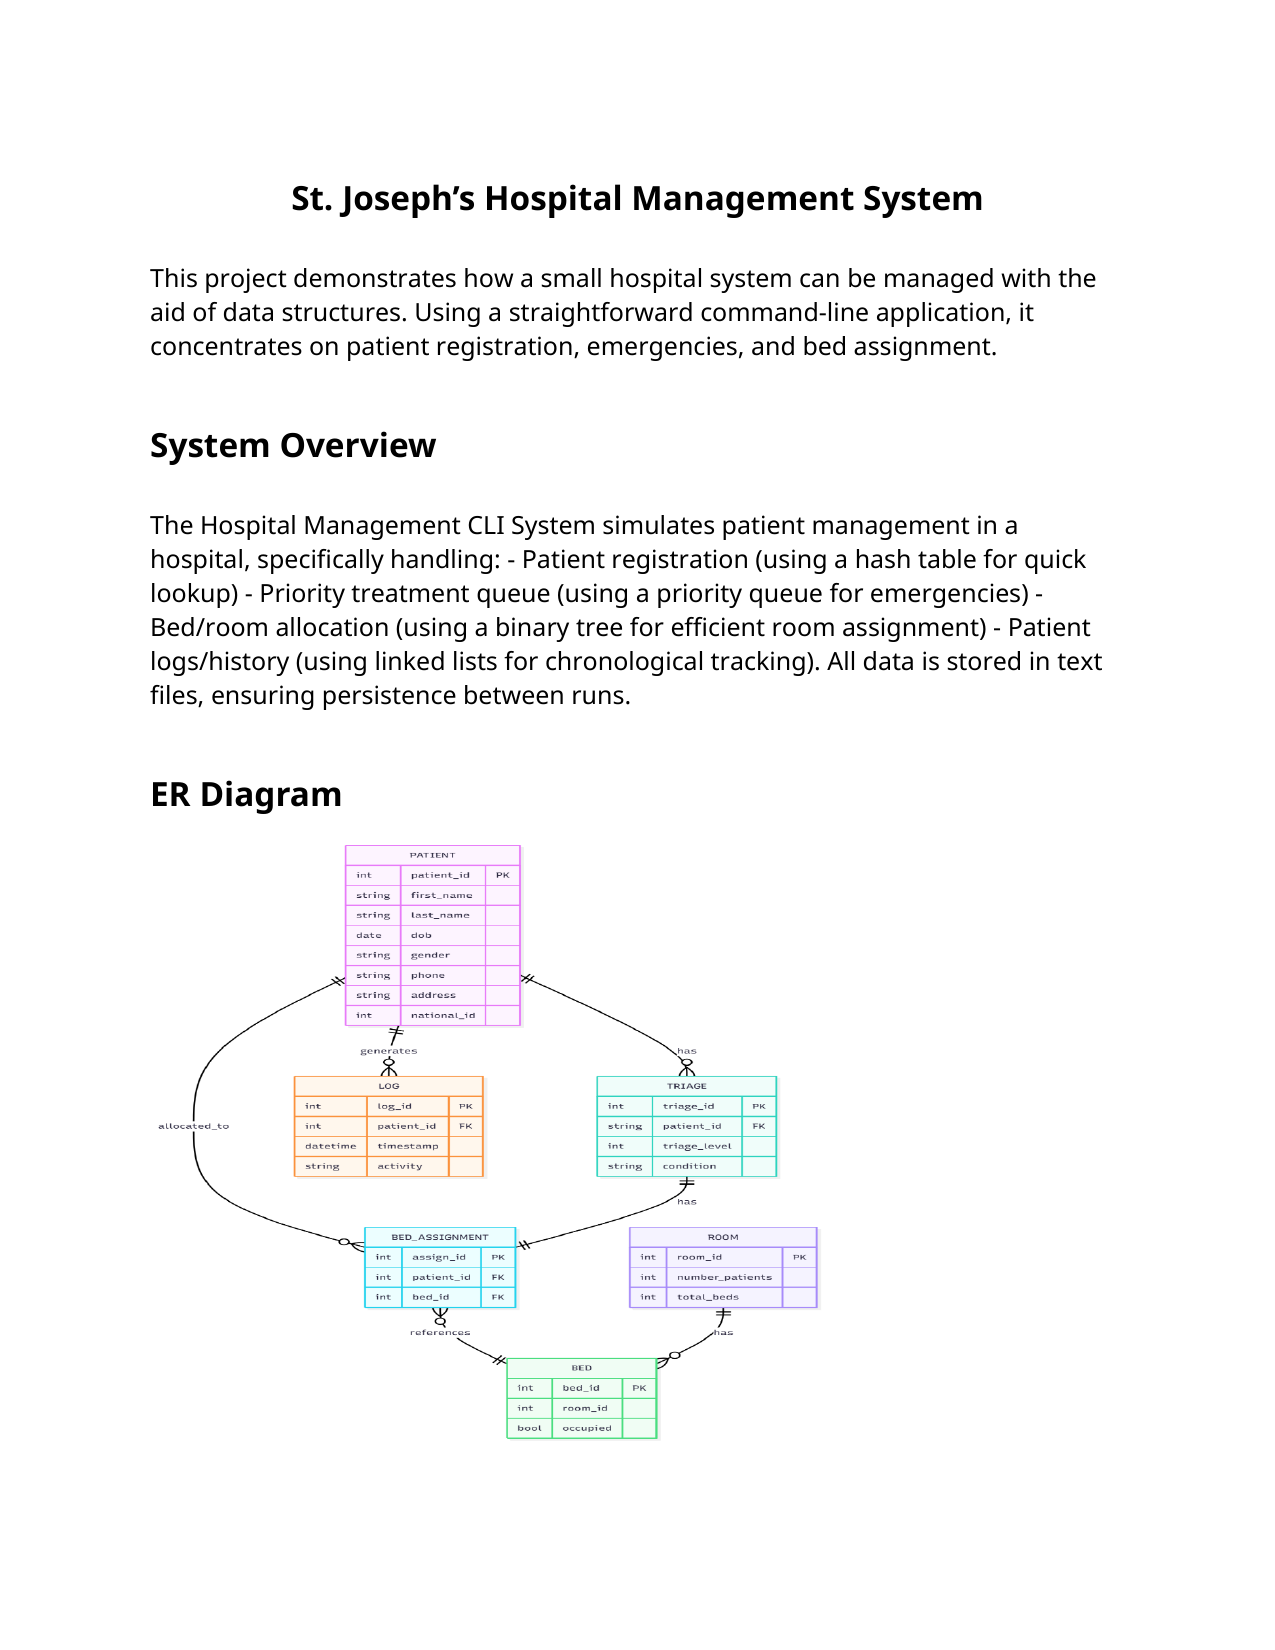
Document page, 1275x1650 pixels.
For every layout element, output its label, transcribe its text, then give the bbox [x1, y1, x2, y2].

picture [150, 841, 824, 1442]
subtitle ER Diagram [150, 771, 1125, 817]
title St. Joseph’s Hospital Management System [150, 175, 1125, 220]
text The Hospital Management CLI System simulates patient management in a hospital, specifically handling: - Patient registration (using a hash table for quick lookup) - Priority treatment queue (using a priority queue for emergencies) - Bed/room allocation (using a binary tree for efficient room assignment) - Patient logs/history (using linked lists for chronological tracking). All data is stored in text files, ensuring persistence between runs. [150, 508, 1125, 712]
text This project demonstrates how a small hospital system can be managed with the aid of data structures. Using a straightforward command-line application, it concentrates on patient registration, emergencies, and bed assignment. [150, 261, 1125, 363]
subtitle System Overview [150, 422, 1125, 467]
